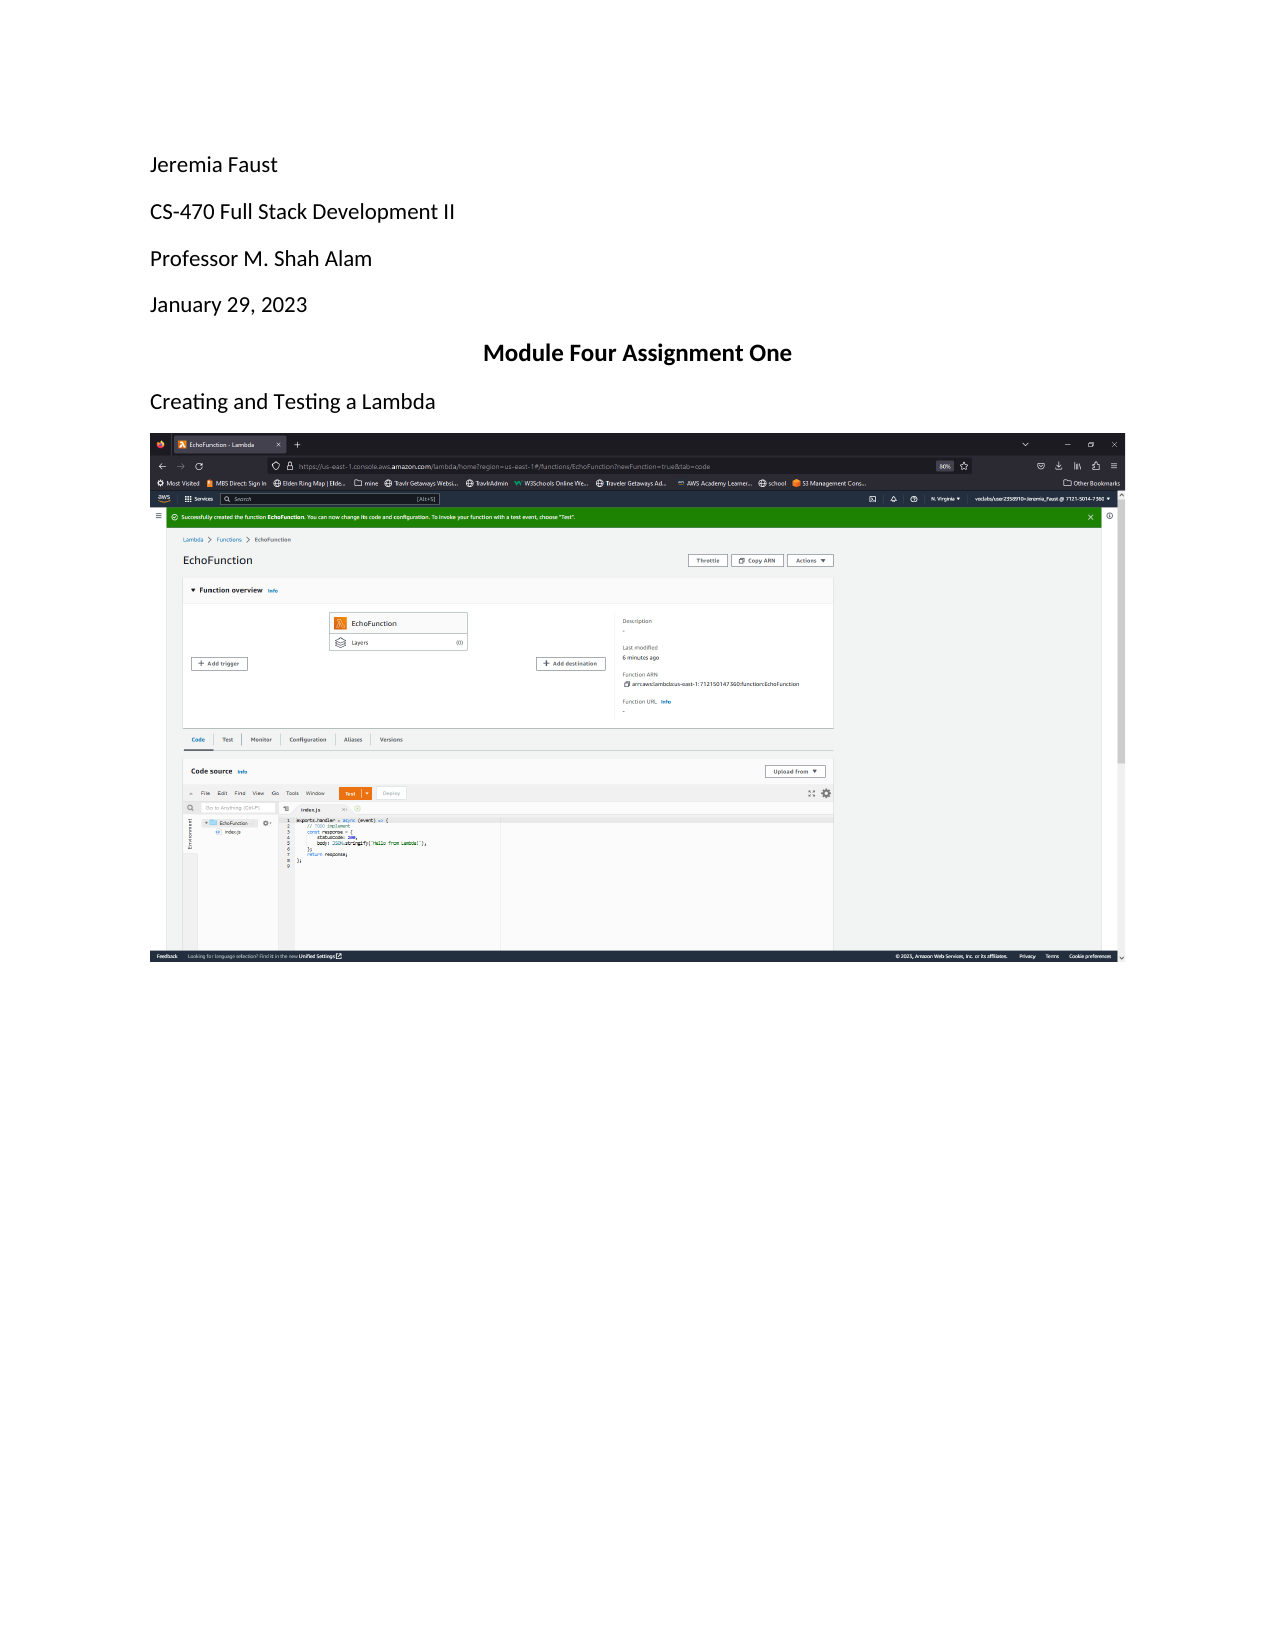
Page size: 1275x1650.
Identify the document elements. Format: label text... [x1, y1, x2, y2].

text Creating and Testing a Lambda [150, 387, 1125, 415]
text CS-470 Full Stack Development II [150, 197, 1125, 225]
text Module Four Assignment One [150, 337, 1125, 368]
text January 29, 2023 [150, 291, 1125, 319]
picture [150, 433, 1125, 962]
text Professor M. Shah Alam [150, 244, 1125, 272]
text Jeremia Faust [150, 150, 1125, 178]
